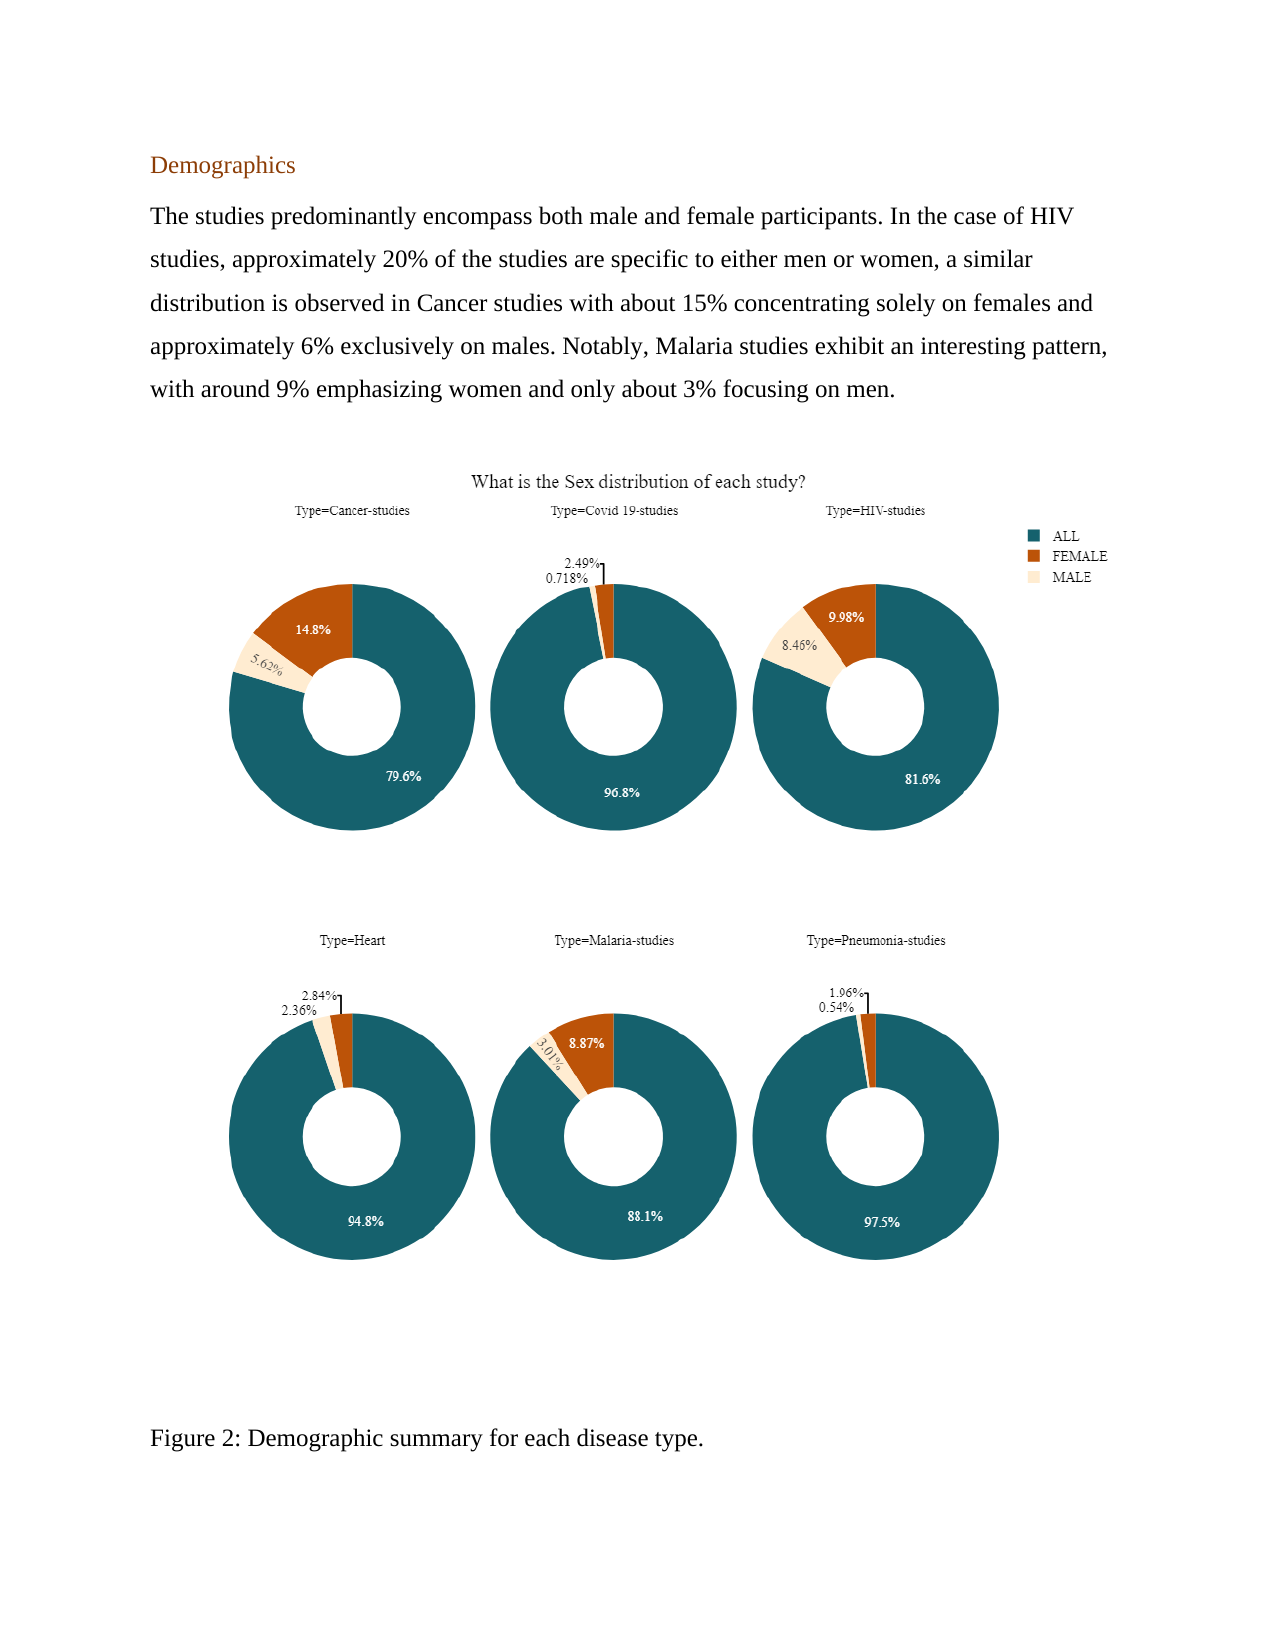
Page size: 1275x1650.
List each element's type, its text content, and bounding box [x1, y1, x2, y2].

subtitle Demographics [150, 150, 1125, 179]
subtitle The studies predominantly encompass both male and female participants. In the case of HIV studies, approximately 20% of the studies are specific to either men or women, a similar distribution is observed in Cancer studies with about 15% concentrating solely on females and approximately 6% exclusively on males. Notably, Malaria studies exhibit an interesting pattern, with around 9% emphasizing women and only about 3% focusing on men. [150, 201, 1125, 403]
text Figure 2: Demographic summary for each disease type. [150, 1423, 1125, 1452]
picture [150, 425, 1125, 1401]
